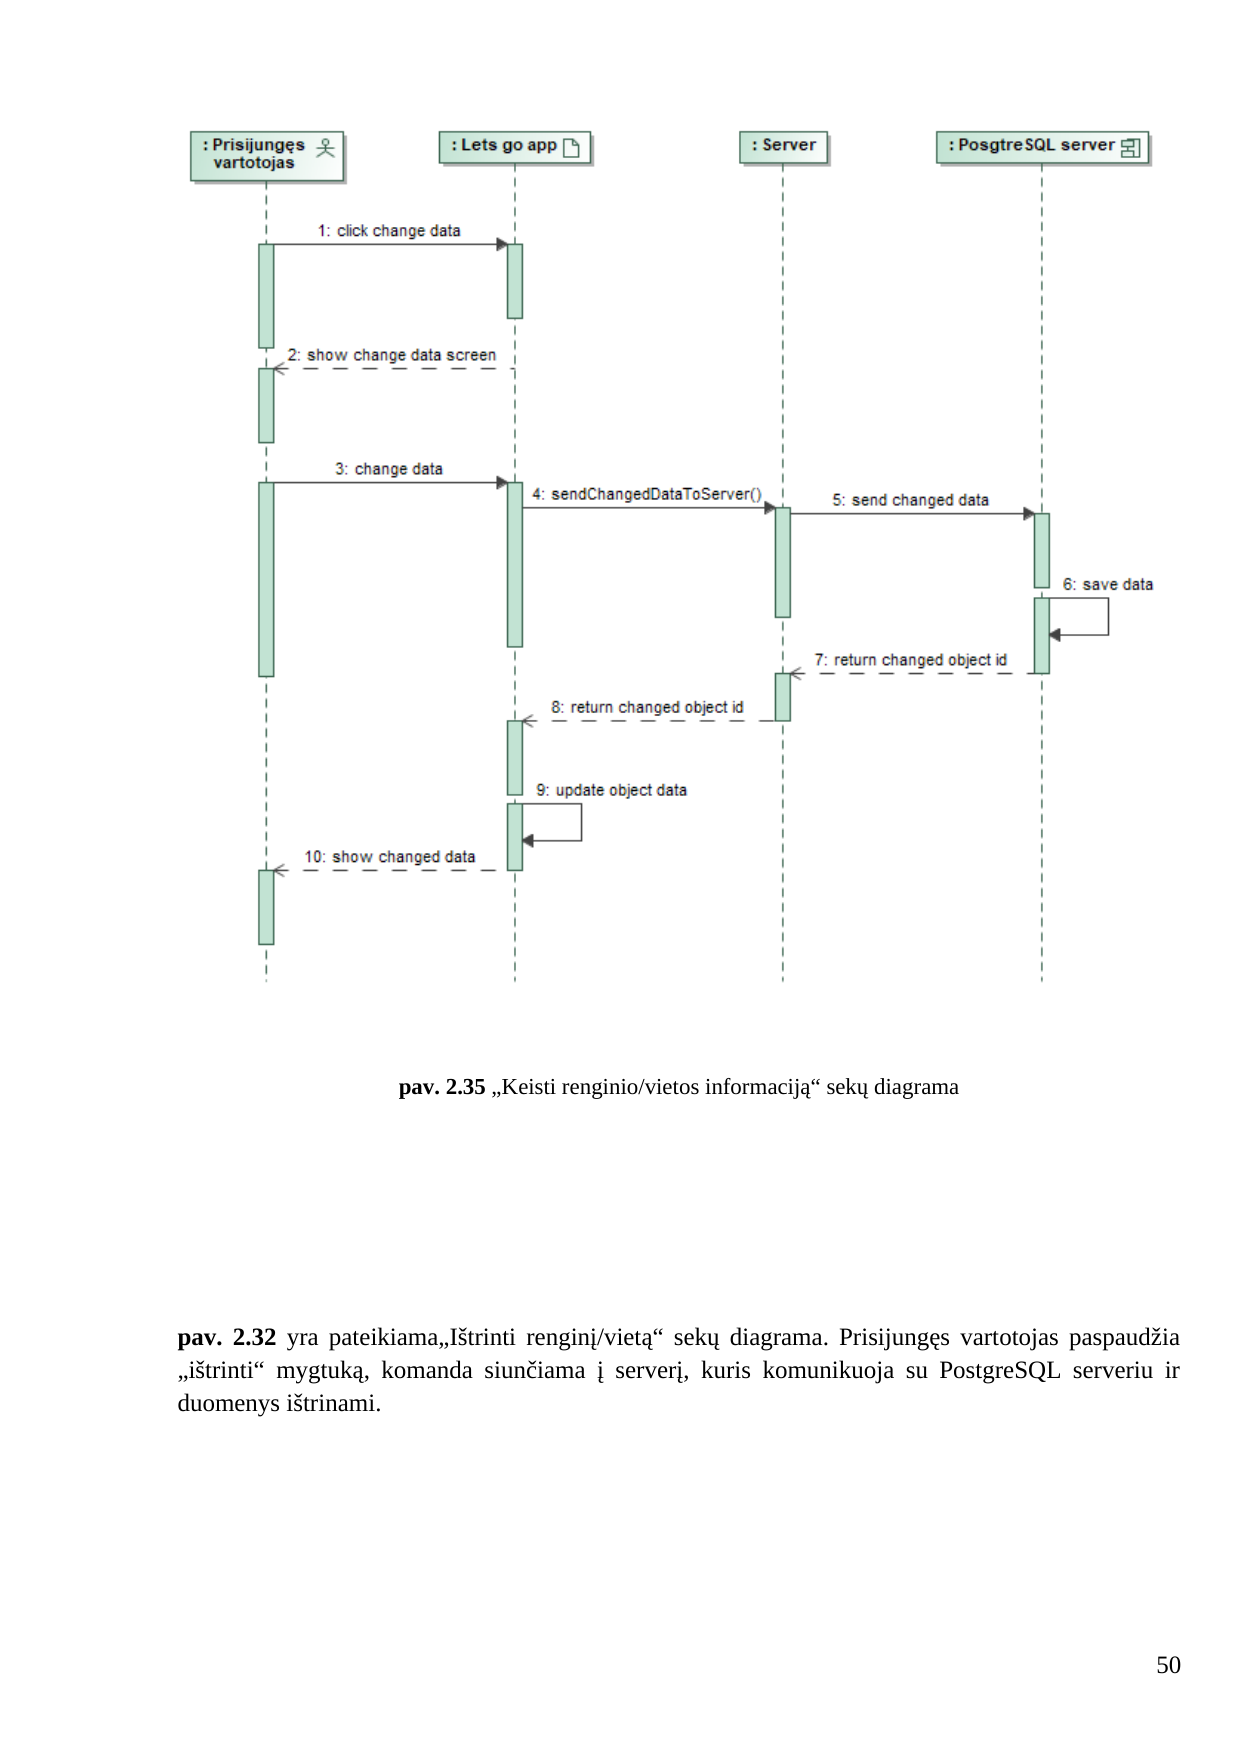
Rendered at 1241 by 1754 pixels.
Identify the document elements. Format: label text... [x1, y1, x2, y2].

text pav. 2.32 yra pateikiama„Ištrinti renginį/vietą“ sekų diagrama. Prisijungęs vartotojas paspaudžia „ištrinti“ mygtuką, komanda siunčiama į serverį, kuris komunikuoja su PostgreSQL serveriu ir duomenys ištrinami. [177, 1322, 1181, 1417]
picture [177, 118, 1182, 1049]
